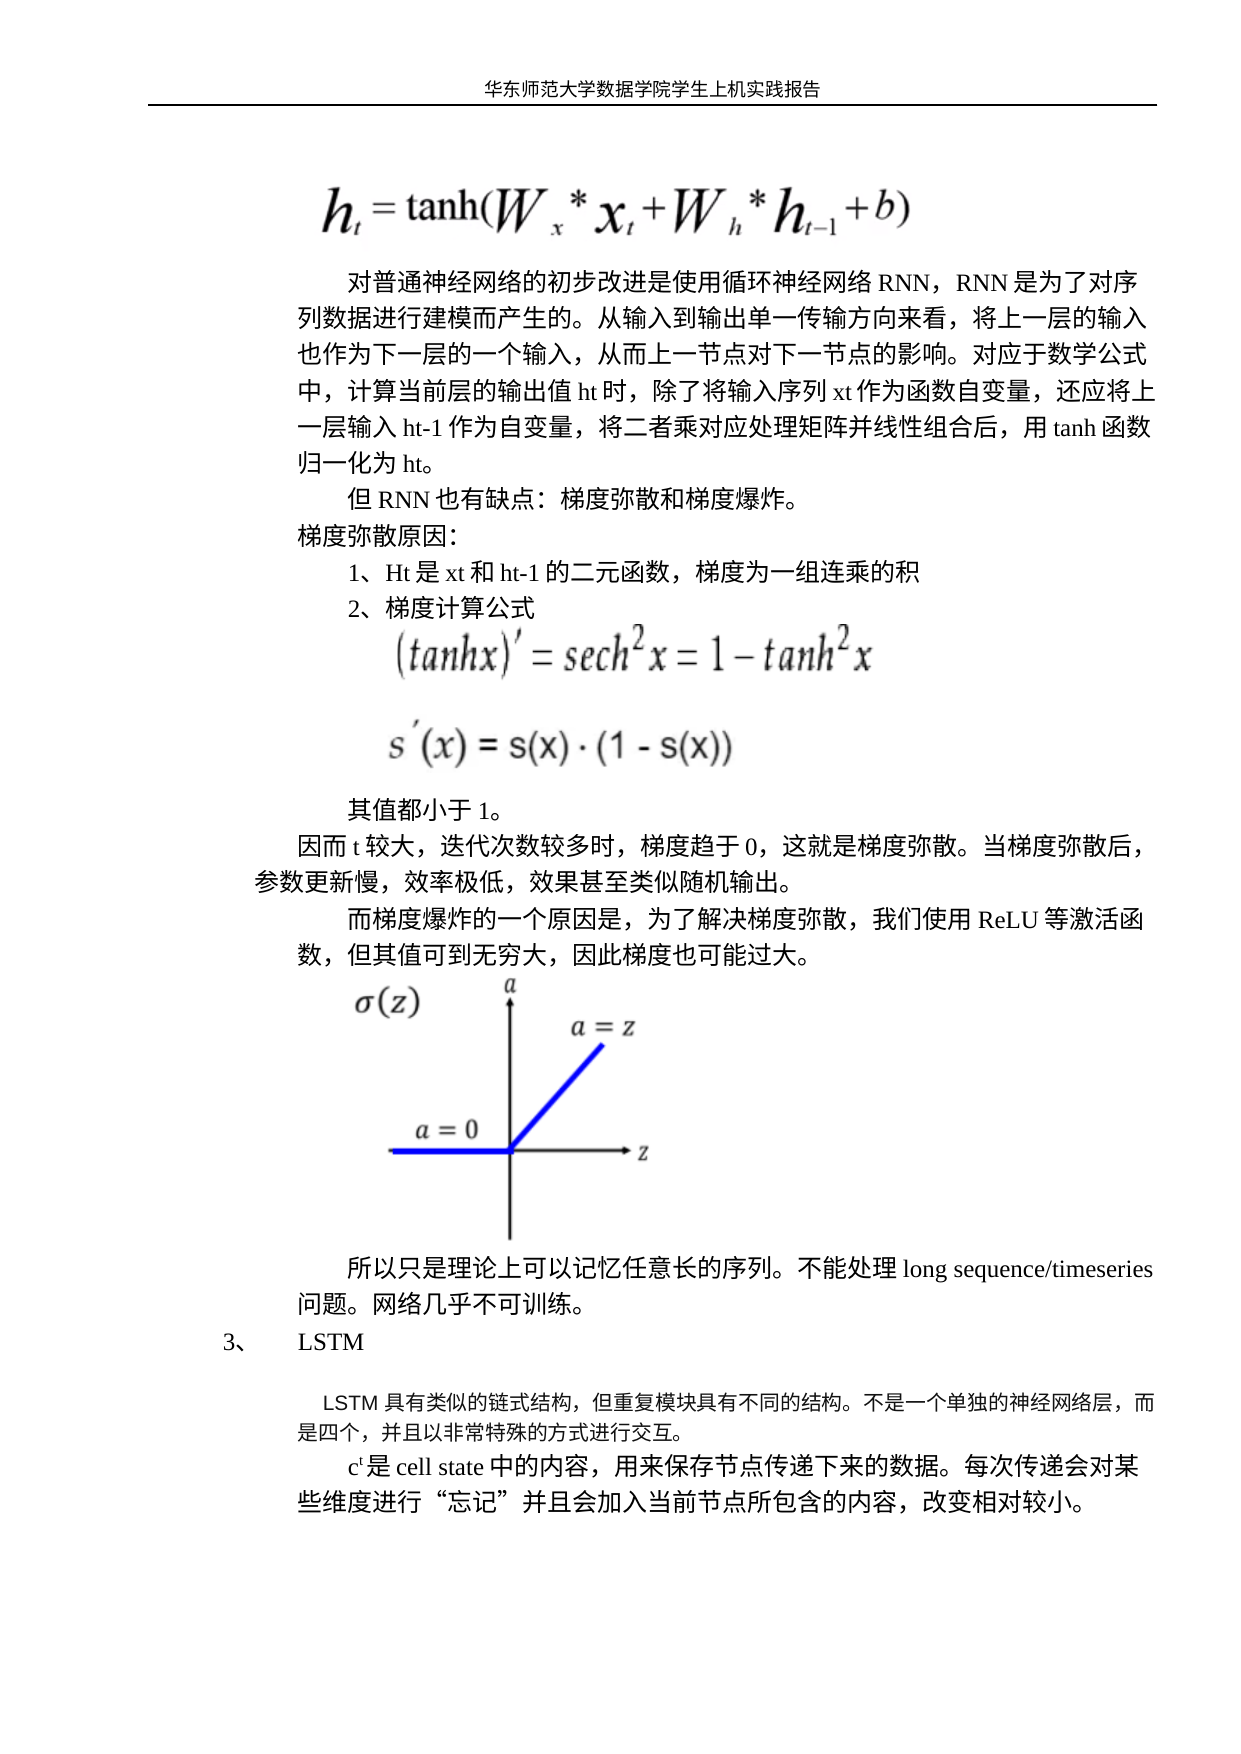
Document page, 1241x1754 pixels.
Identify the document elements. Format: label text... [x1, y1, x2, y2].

picture [297, 150, 929, 263]
picture [347, 624, 874, 791]
list 所以只是理论上可以记忆任意长的序列。不能处理long sequence/timeseries问题。网络几乎不可训练。 [298, 1249, 1157, 1321]
list LSTM [223, 1321, 1157, 1357]
picture [347, 971, 672, 1249]
list 其值都小于1。 [298, 790, 1157, 827]
list 梯度弥散原因： [298, 516, 1157, 552]
list 1、Ht是xt和ht-1的二元函数，梯度为一组连乘的积 [298, 552, 1157, 588]
list 而梯度爆炸的一个原因是，为了解决梯度弥散，我们使用ReLU等激活函数，但其值可到无穷大，因此梯度也可能过大。 [298, 899, 1157, 972]
list 2、梯度计算公式 [298, 588, 1157, 625]
list ct是cell state中的内容，用来保存节点传递下来的数据。每次传递会对某些维度进行“忘记”并且会加入当前节点所包含的内容，改变相对较小。 [298, 1447, 1157, 1519]
list 对普通神经网络的初步改进是使用循环神经网络RNN，RNN是为了对序列数据进行建模而产生的。从输入到输出单一传输方向来看，将上一层的输入也作为下一层的一个输入，从而上一节点对下一节点的影响。对应于数学公式中，计算当前层的输出值ht时，除了将输入序列xt作为函数自变量，还应将上一层输入ht-1作为自变量，将二者乘对应处理矩阵并线性组合后，用tanh函数归一化为ht。 [298, 262, 1157, 480]
list 但RNN也有缺点：梯度弥散和梯度爆炸。 [298, 480, 1157, 516]
text 因而t较大，迭代次数较多时，梯度趋于0，这就是梯度弥散。当梯度弥散后，参数更新慢，效率极低，效果甚至类似随机输出。 [254, 827, 1157, 899]
list LSTM 具有类似的链式结构，但重复模块具有不同的结构。不是一个单独的神经网络层，而是四个，并且以非常特殊的方式进行交互。 [693, 1386, 1157, 1447]
